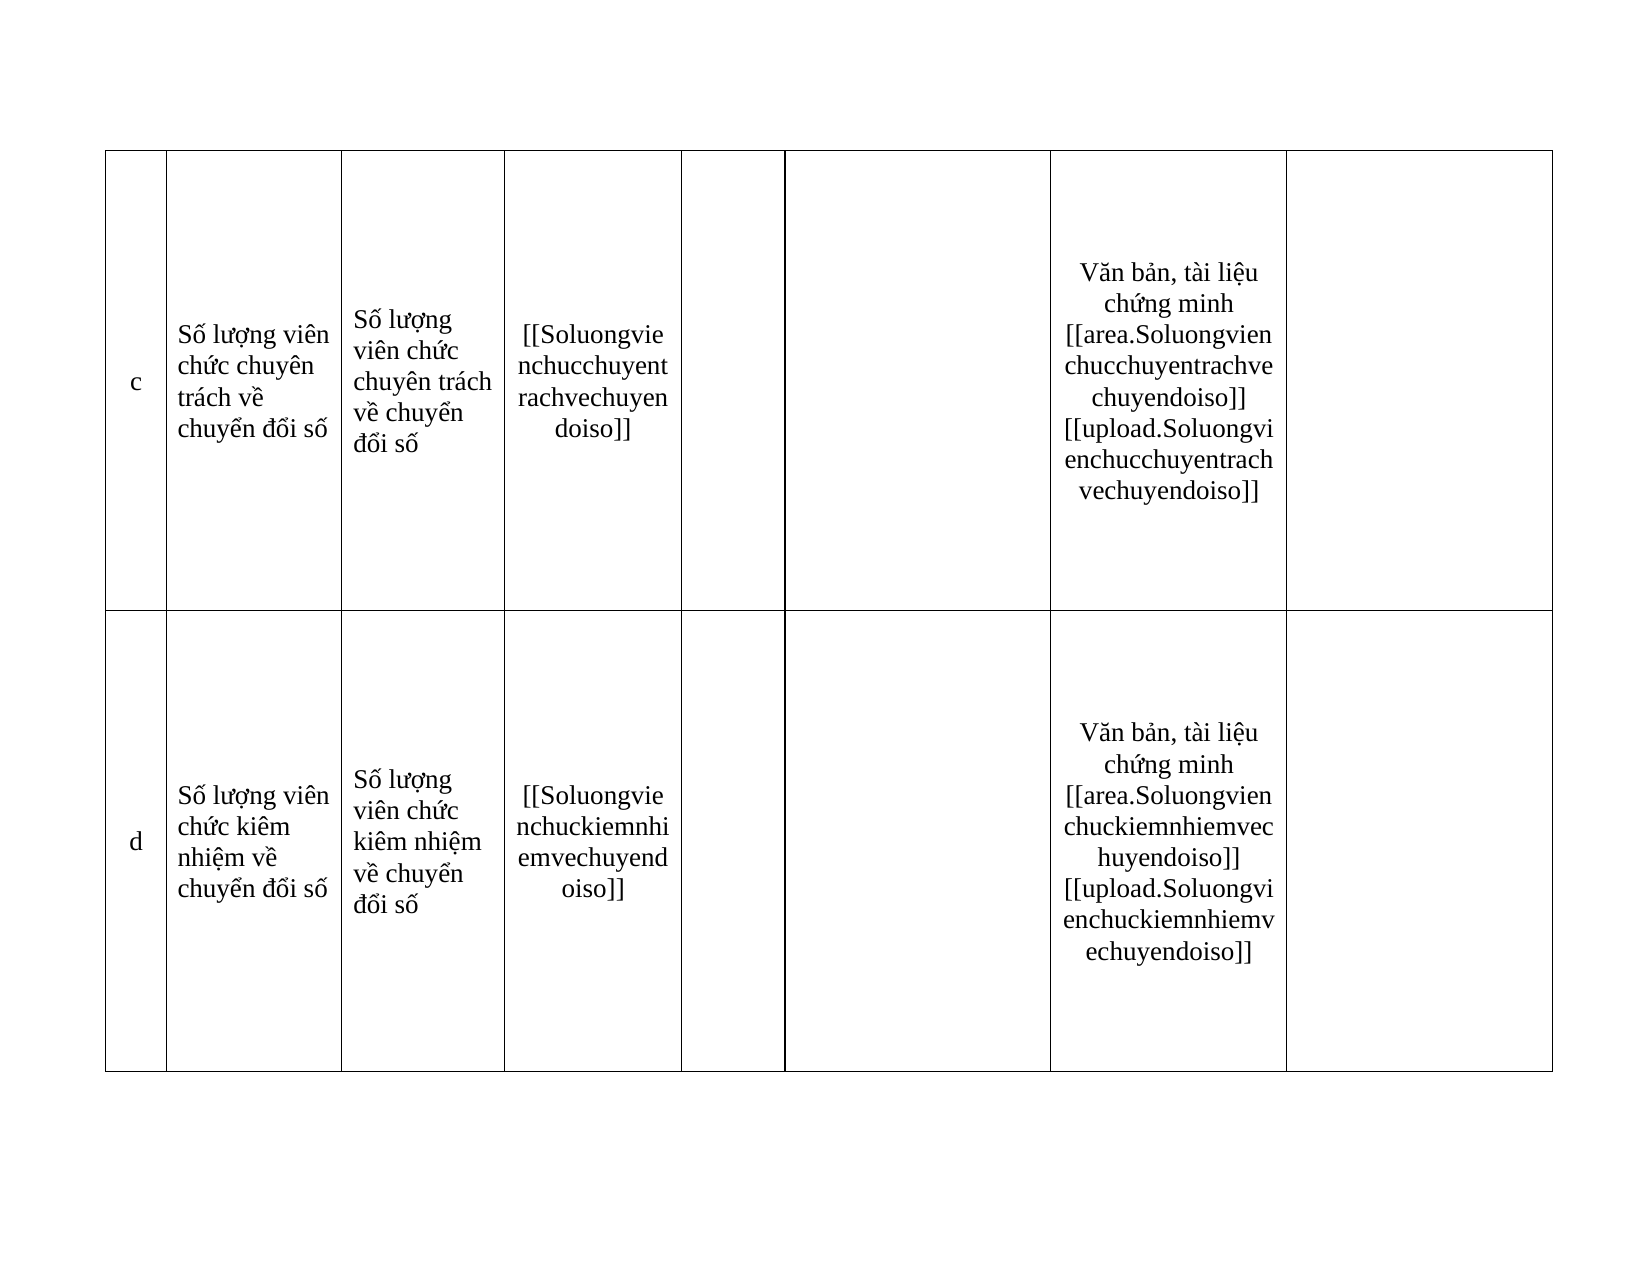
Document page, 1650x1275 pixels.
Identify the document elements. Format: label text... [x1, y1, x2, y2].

table_cell [682, 611, 784, 1071]
table_cell [682, 151, 784, 610]
table_cell Số lượng viên chức kiêm nhiệm về chuyển đổi số [342, 611, 504, 1071]
table_cell Số lượng viên chức kiêm nhiệm về chuyển đổi số [167, 611, 341, 1071]
table_cell [786, 151, 1050, 610]
table_cell c [106, 151, 166, 610]
table_cell Số lượng viên chức chuyên trách về chuyển đổi số [342, 151, 504, 610]
table_cell d [106, 611, 166, 1071]
table_cell [[Soluongvienchucchuyentrachvechuyendoiso]] [505, 151, 681, 610]
table_cell [1287, 151, 1552, 610]
table_cell Số lượng viên chức chuyên trách về chuyển đổi số [167, 151, 341, 610]
table_cell [1287, 611, 1552, 1071]
table_cell Văn bản, tài liệu chứng minh [[area.Soluongvienchuckiemnhiemvechuyendoiso]] [[upload.Soluongvienchuckiemnhiemvechuyendoiso]] [1051, 611, 1286, 1071]
table_cell [[Soluongvienchuckiemnhiemvechuyendoiso]] [505, 611, 681, 1071]
table_cell Văn bản, tài liệu chứng minh [[area.Soluongvienchucchuyentrachvechuyendoiso]] [[upload.Soluongvienchucchuyentrachvechuyendoiso]] [1051, 151, 1286, 610]
table_cell [786, 611, 1050, 1071]
